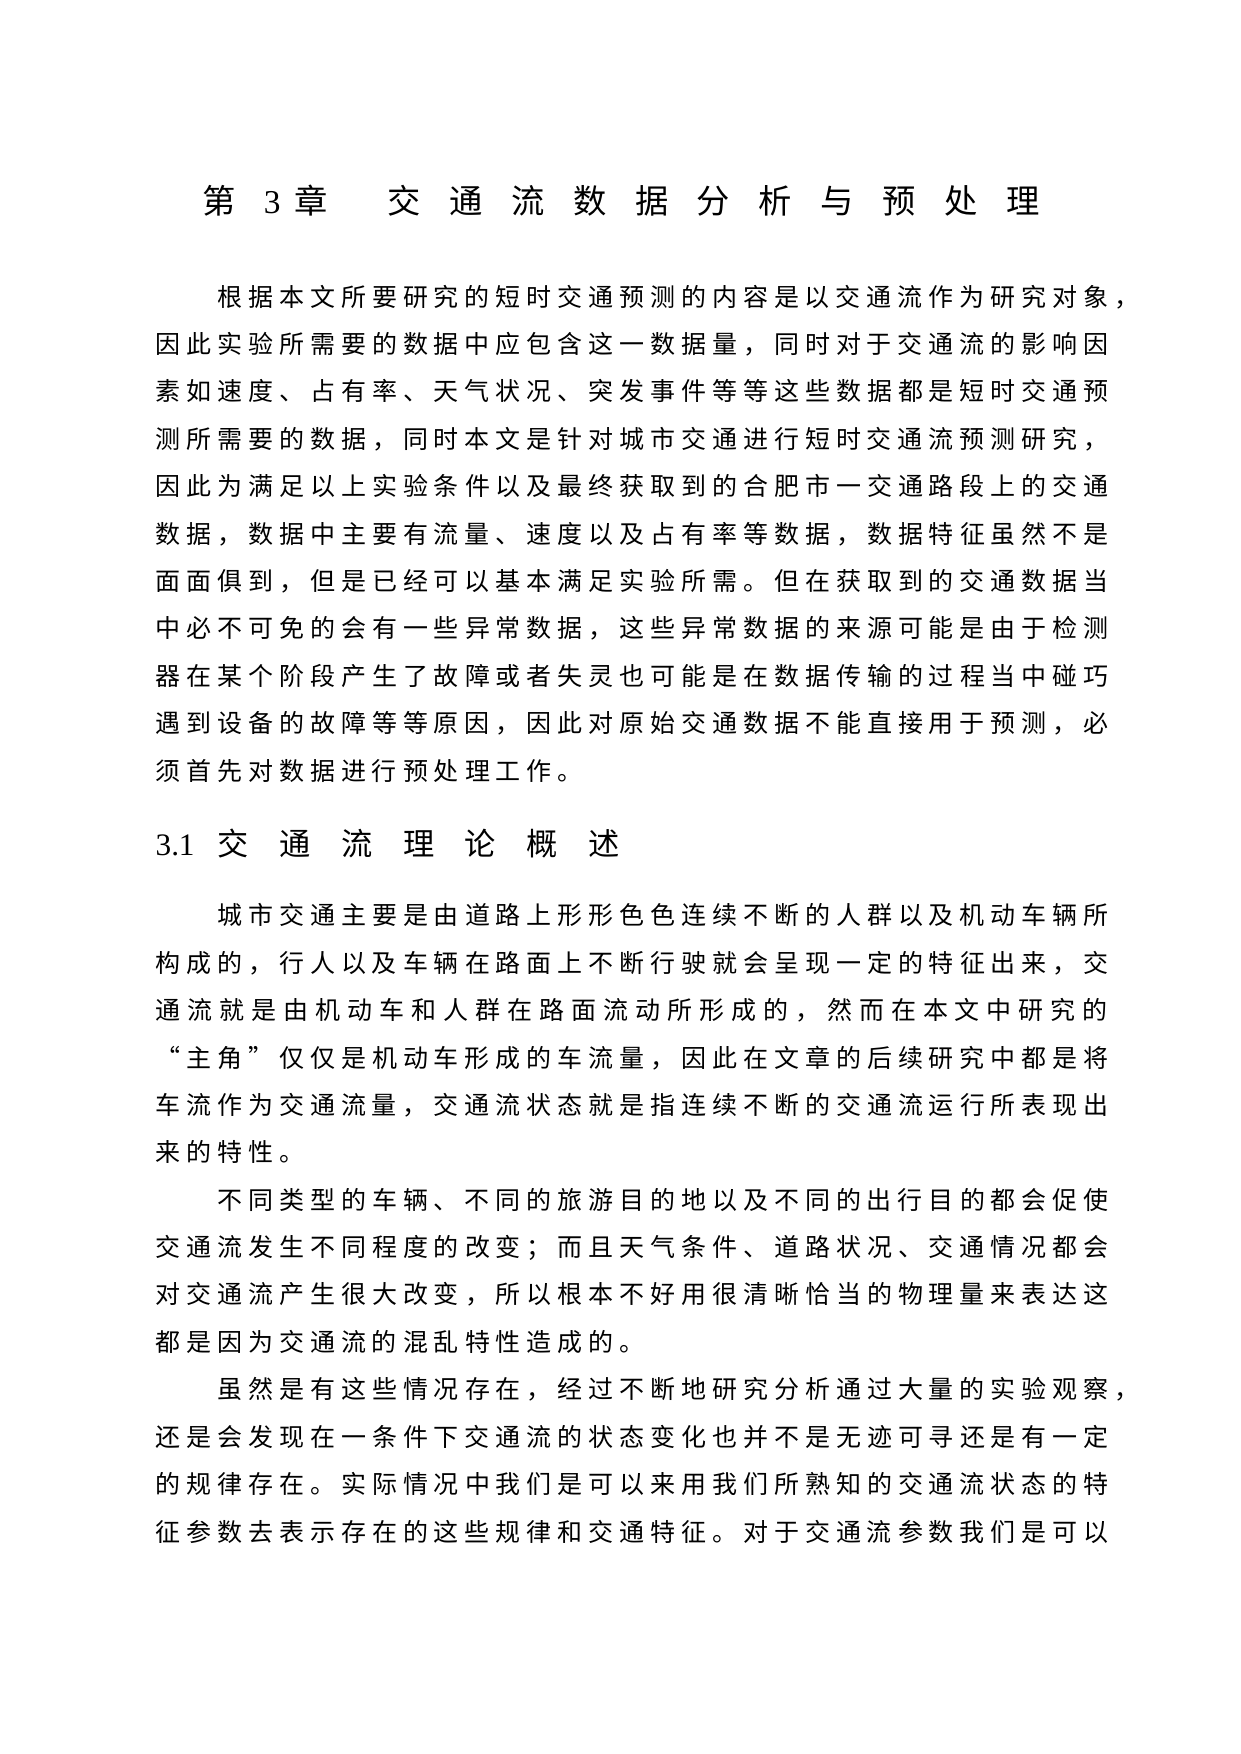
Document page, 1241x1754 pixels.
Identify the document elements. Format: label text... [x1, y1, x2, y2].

subtitle 第3章 交通流数据分析与预处理 [155, 152, 1114, 247]
text 不同类型的车辆、不同的旅游目的地以及不同的出行目的都会促使交通流发生不同程度的改变；而且天气条件、道路状况、交通情况都会对交通流产生很大改变，所以根本不好用很清晰恰当的物理量来表达这都是因为交通流的混乱特性造成的。 [155, 1175, 1114, 1364]
subtitle 3.1交通流理论概述 [155, 818, 1114, 865]
text 根据本文所要研究的短时交通预测的内容是以交通流作为研究对象，因此实验所需要的数据中应包含这一数据量，同时对于交通流的影响因素如速度、占有率、天气状况、突发事件等等这些数据都是短时交通预测所需要的数据，同时本文是针对城市交通进行短时交通流预测研究，因此为满足以上实验条件以及最终获取到的合肥市一交通路段上的交通数据，数据中主要有流量、速度以及占有率等数据，数据特征虽然不是面面俱到，但是已经可以基本满足实验所需。但在获取到的交通数据当中必不可免的会有一些异常数据，这些异常数据的来源可能是由于检测器在某个阶段产生了故障或者失灵也可能是在数据传输的过程当中碰巧遇到设备的故障等等原因，因此对原始交通数据不能直接用于预测，必须首先对数据进行预处理工作。 [155, 272, 1114, 793]
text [155, 1364, 1114, 1554]
text 城市交通主要是由道路上形形色色连续不断的人群以及机动车辆所构成的，行人以及车辆在路面上不断行驶就会呈现一定的特征出来，交通流就是由机动车和人群在路面流动所形成的，然而在本文中研究的“主角”仅仅是机动车形成的车流量，因此在文章的后续研究中都是将车流作为交通流量，交通流状态就是指连续不断的交通流运行所表现出来的特性。 [155, 890, 1114, 1175]
